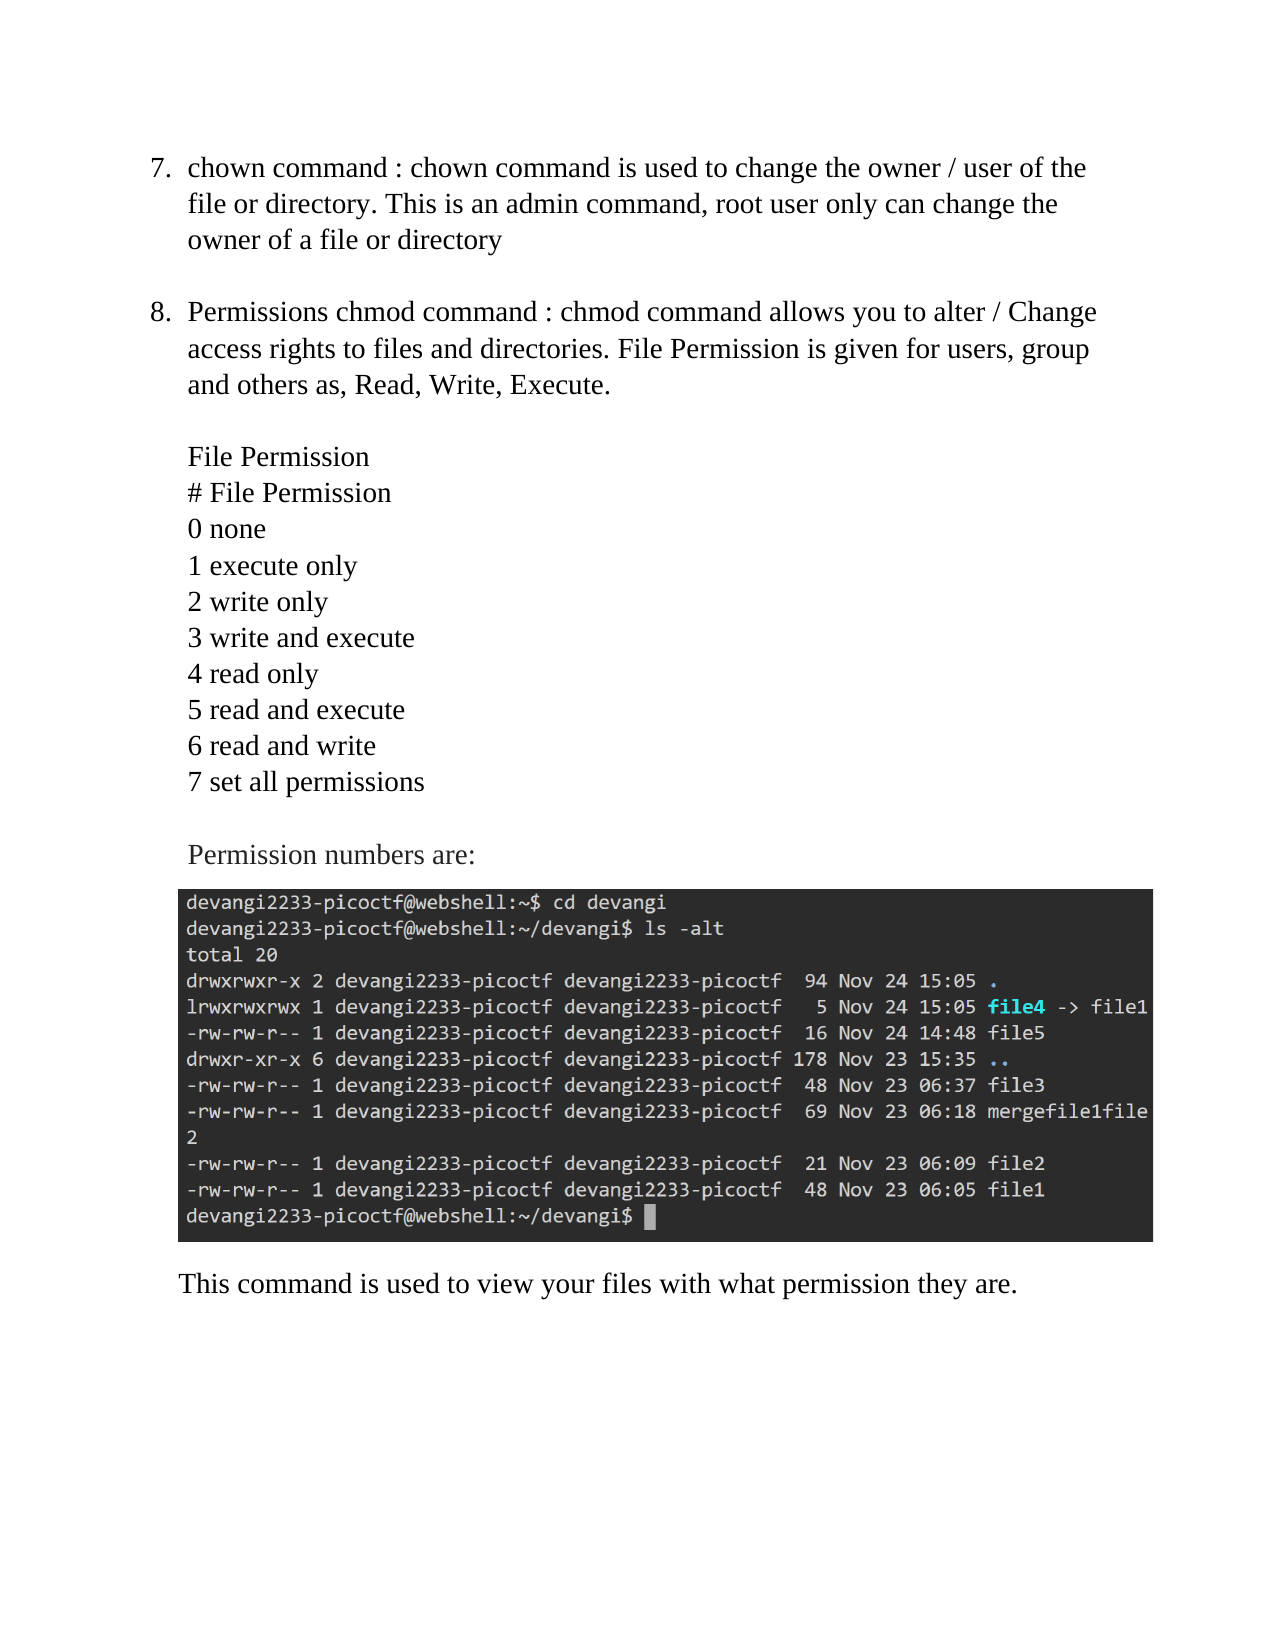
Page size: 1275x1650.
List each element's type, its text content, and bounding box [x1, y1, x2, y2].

list 4 read only [187, 656, 1125, 689]
list 6 read and write [187, 728, 1125, 762]
list File Permission [187, 439, 1125, 473]
list # File Permission [187, 475, 1125, 509]
list chown command : chown command is used to change the owner / user of the file or directory. This is an admin command, root user only can change the owner of a file or directory [150, 150, 1125, 256]
list 5 read and execute [187, 692, 1125, 726]
list Permissions chmod command : chmod command allows you to alter / Change access rights to files and directories. File Permission is given for users, group and others as, Read, Write, Execute. [150, 294, 1125, 400]
list 2 write only [187, 584, 1125, 617]
list 3 write and execute [187, 620, 1125, 653]
list 7 set all permissions [187, 764, 1125, 798]
text This command is used to view your files with what permission they are. [178, 1266, 1125, 1300]
list Permission numbers are: [187, 837, 1125, 870]
picture [178, 889, 1154, 1242]
list 0 none [187, 511, 1125, 545]
list 1 execute only [187, 548, 1125, 581]
